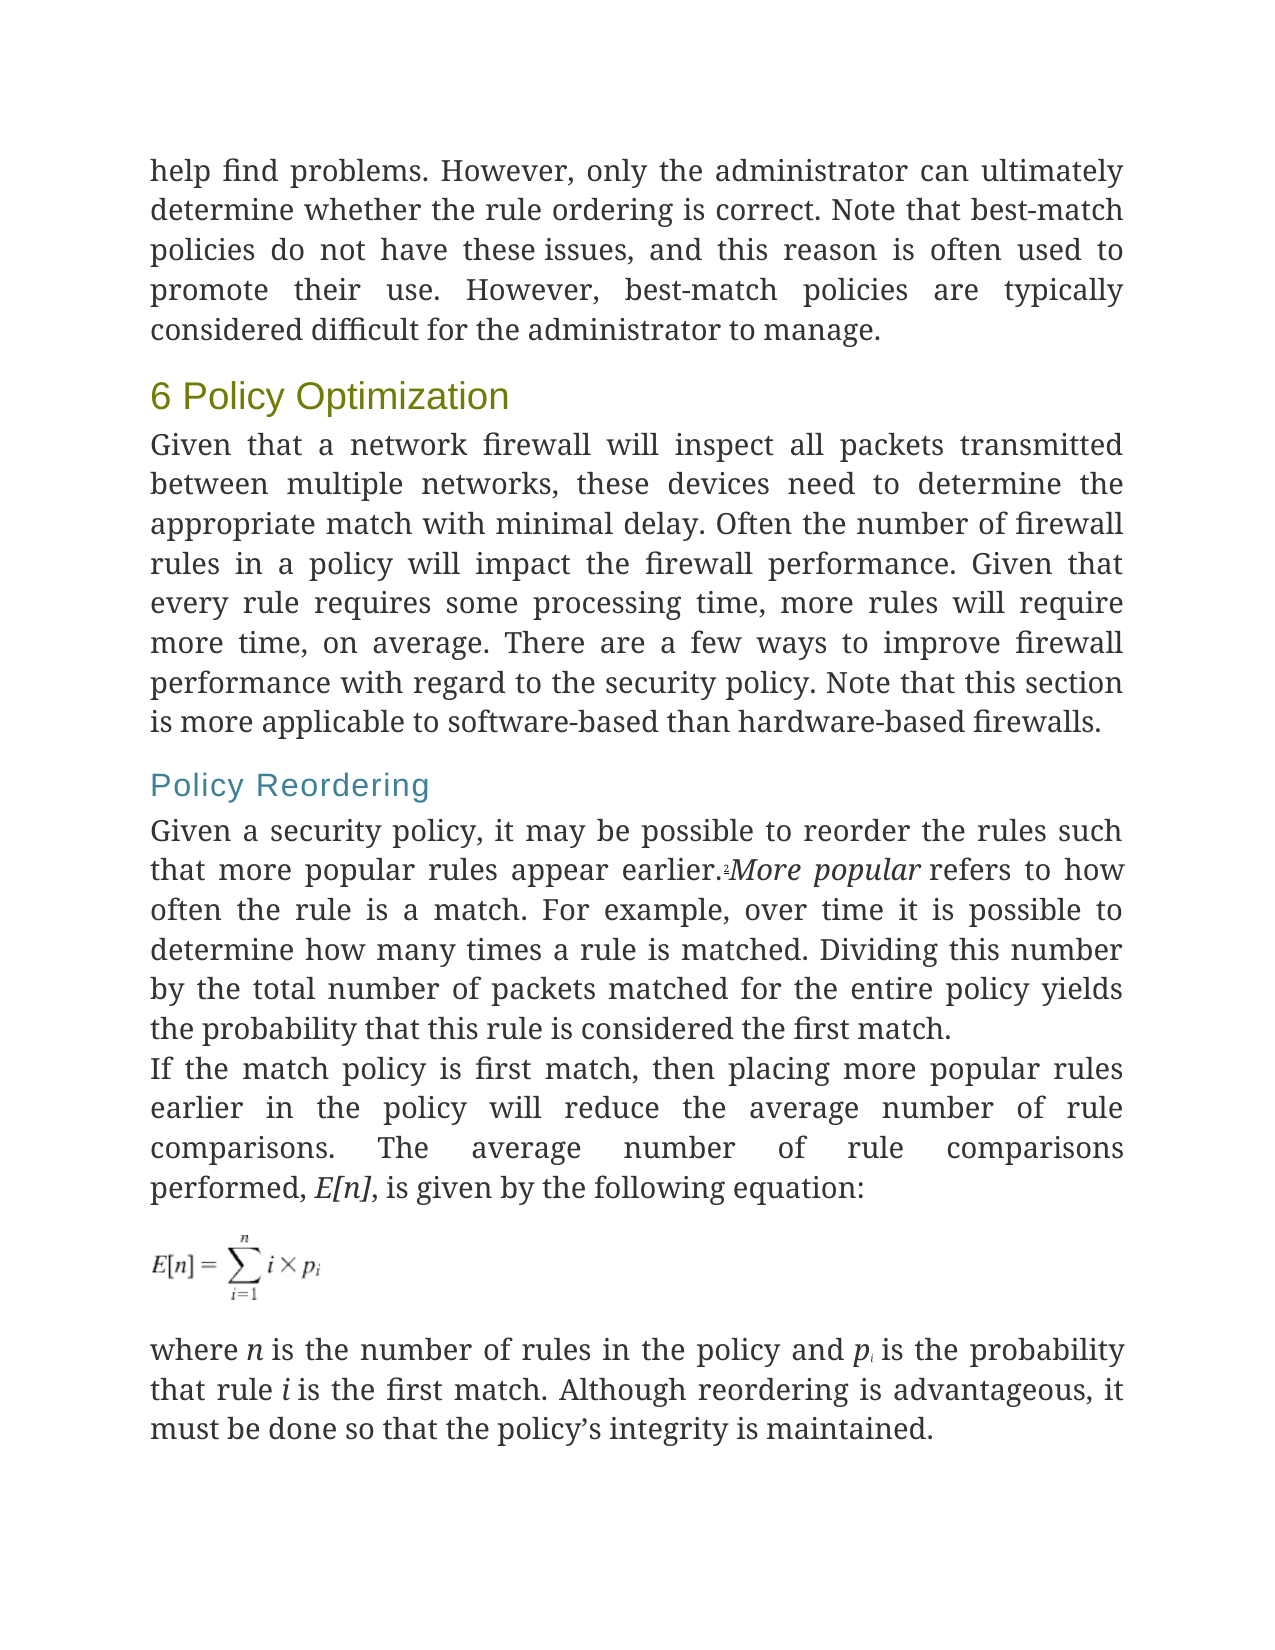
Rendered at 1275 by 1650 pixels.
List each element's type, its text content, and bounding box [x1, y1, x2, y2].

text If the match policy is first match, then placing more popular rules earlier in the policy will reduce the average number of rule comparisons. The average number of rule comparisons performed, E[n], is given by the following equation: [150, 1048, 1125, 1207]
text Given that a network firewall will inspect all packets transmitted between multiple networks, these devices need to determine the appropriate match with minimal delay. Often the number of firewall rules in a policy will impact the firewall performance. Given that every rule requires some processing time, more rules will require more time, on average. There are a few ways to improve firewall performance with regard to the security policy. Note that this section is more applicable to software-based than hardware-based firewalls. [150, 424, 1125, 741]
text Policy Reordering [150, 766, 1125, 803]
text where n is the number of rules in the policy and pi is the probability that rule i is the first match. Although reordering is advantageous, it must be done so that the policy’s integrity is maintained. [150, 1329, 1125, 1448]
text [150, 150, 1125, 348]
picture [150, 1235, 322, 1300]
text Given a security policy, it may be possible to reorder the rules such that more popular rules appear earlier.2More popular refers to how often the rule is a match. For example, over time it is possible to determine how many times a rule is matched. Dividing this number by the total number of packets matched for the entire policy yields the probability that this rule is considered the first match. [150, 810, 1125, 1048]
text 6 Policy Optimization [150, 373, 1125, 418]
